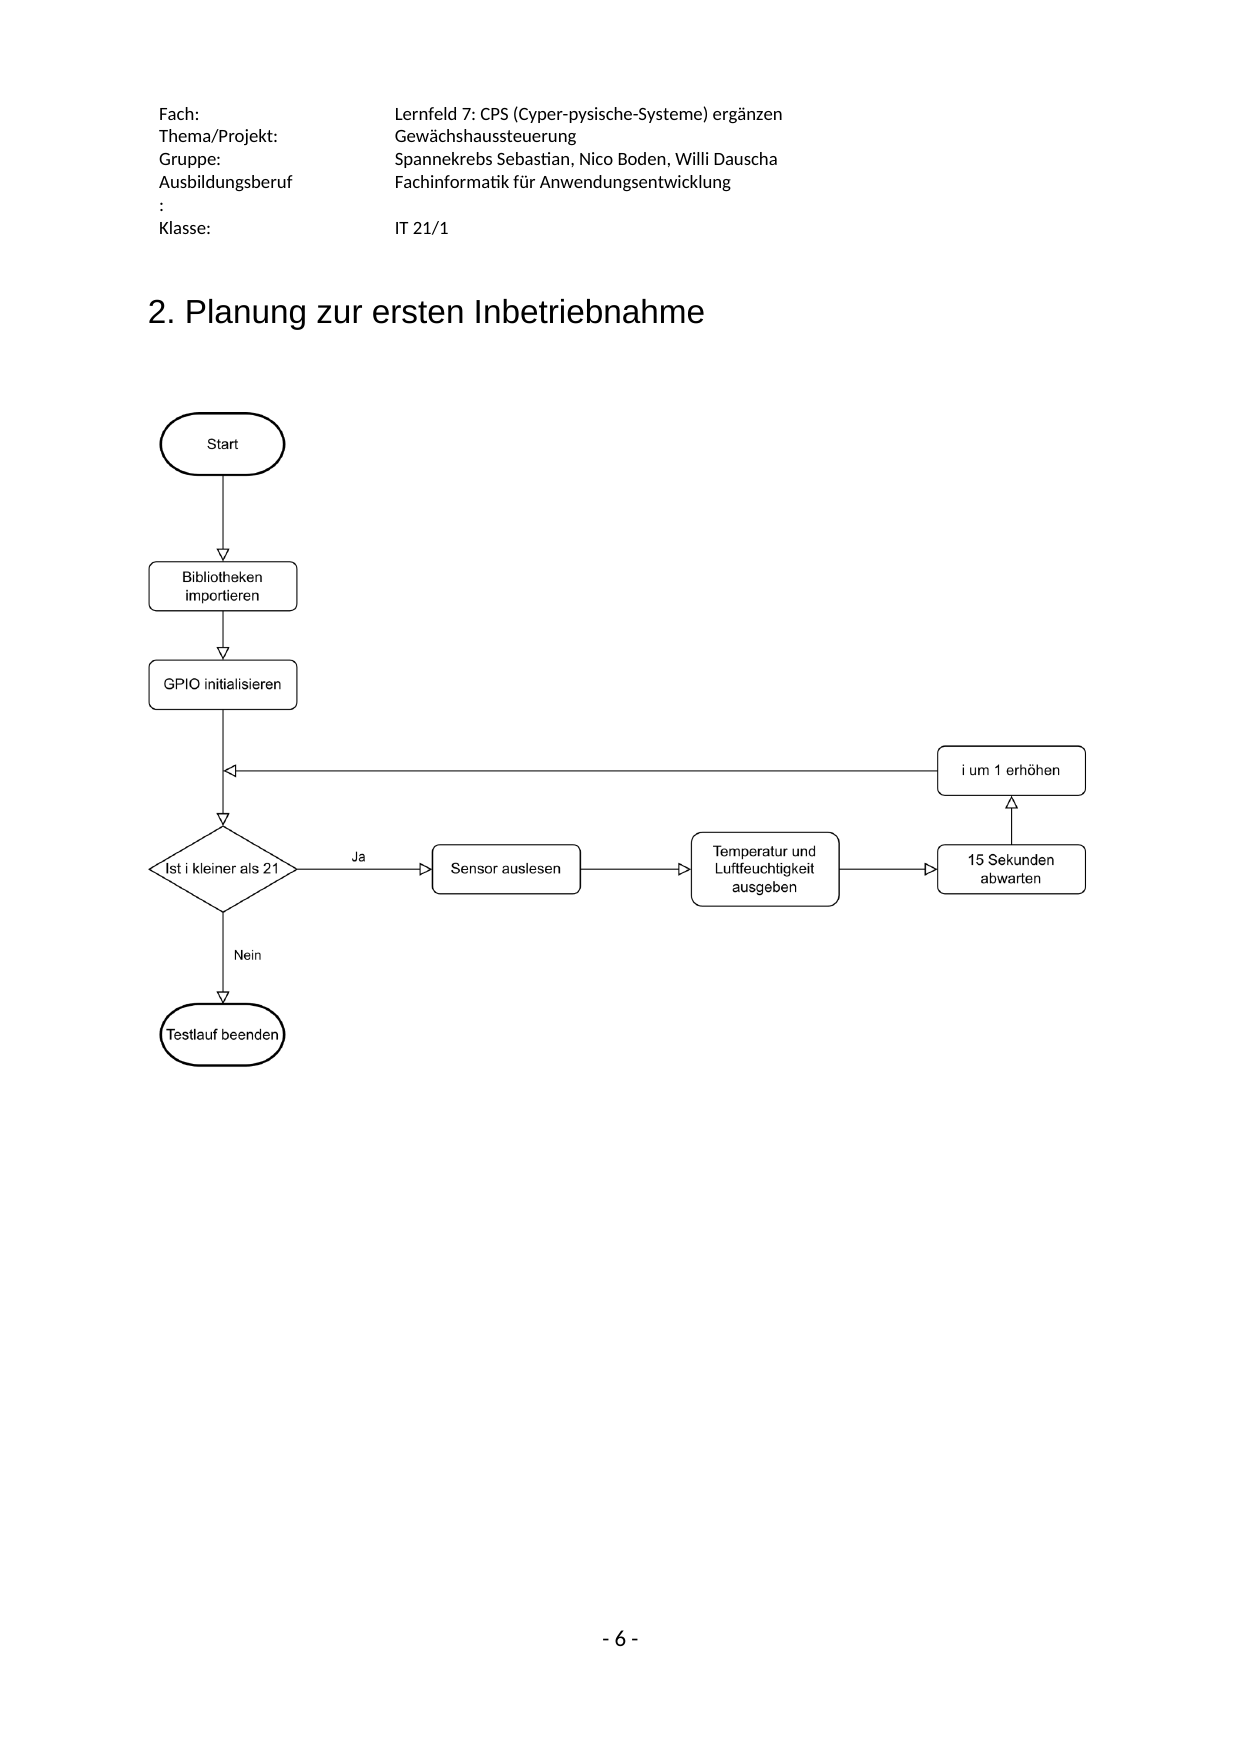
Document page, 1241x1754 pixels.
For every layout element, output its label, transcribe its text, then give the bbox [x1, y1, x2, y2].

picture [147, 412, 1087, 1070]
text 2. Planung zur ersten Inbetriebnahme [148, 292, 1093, 331]
